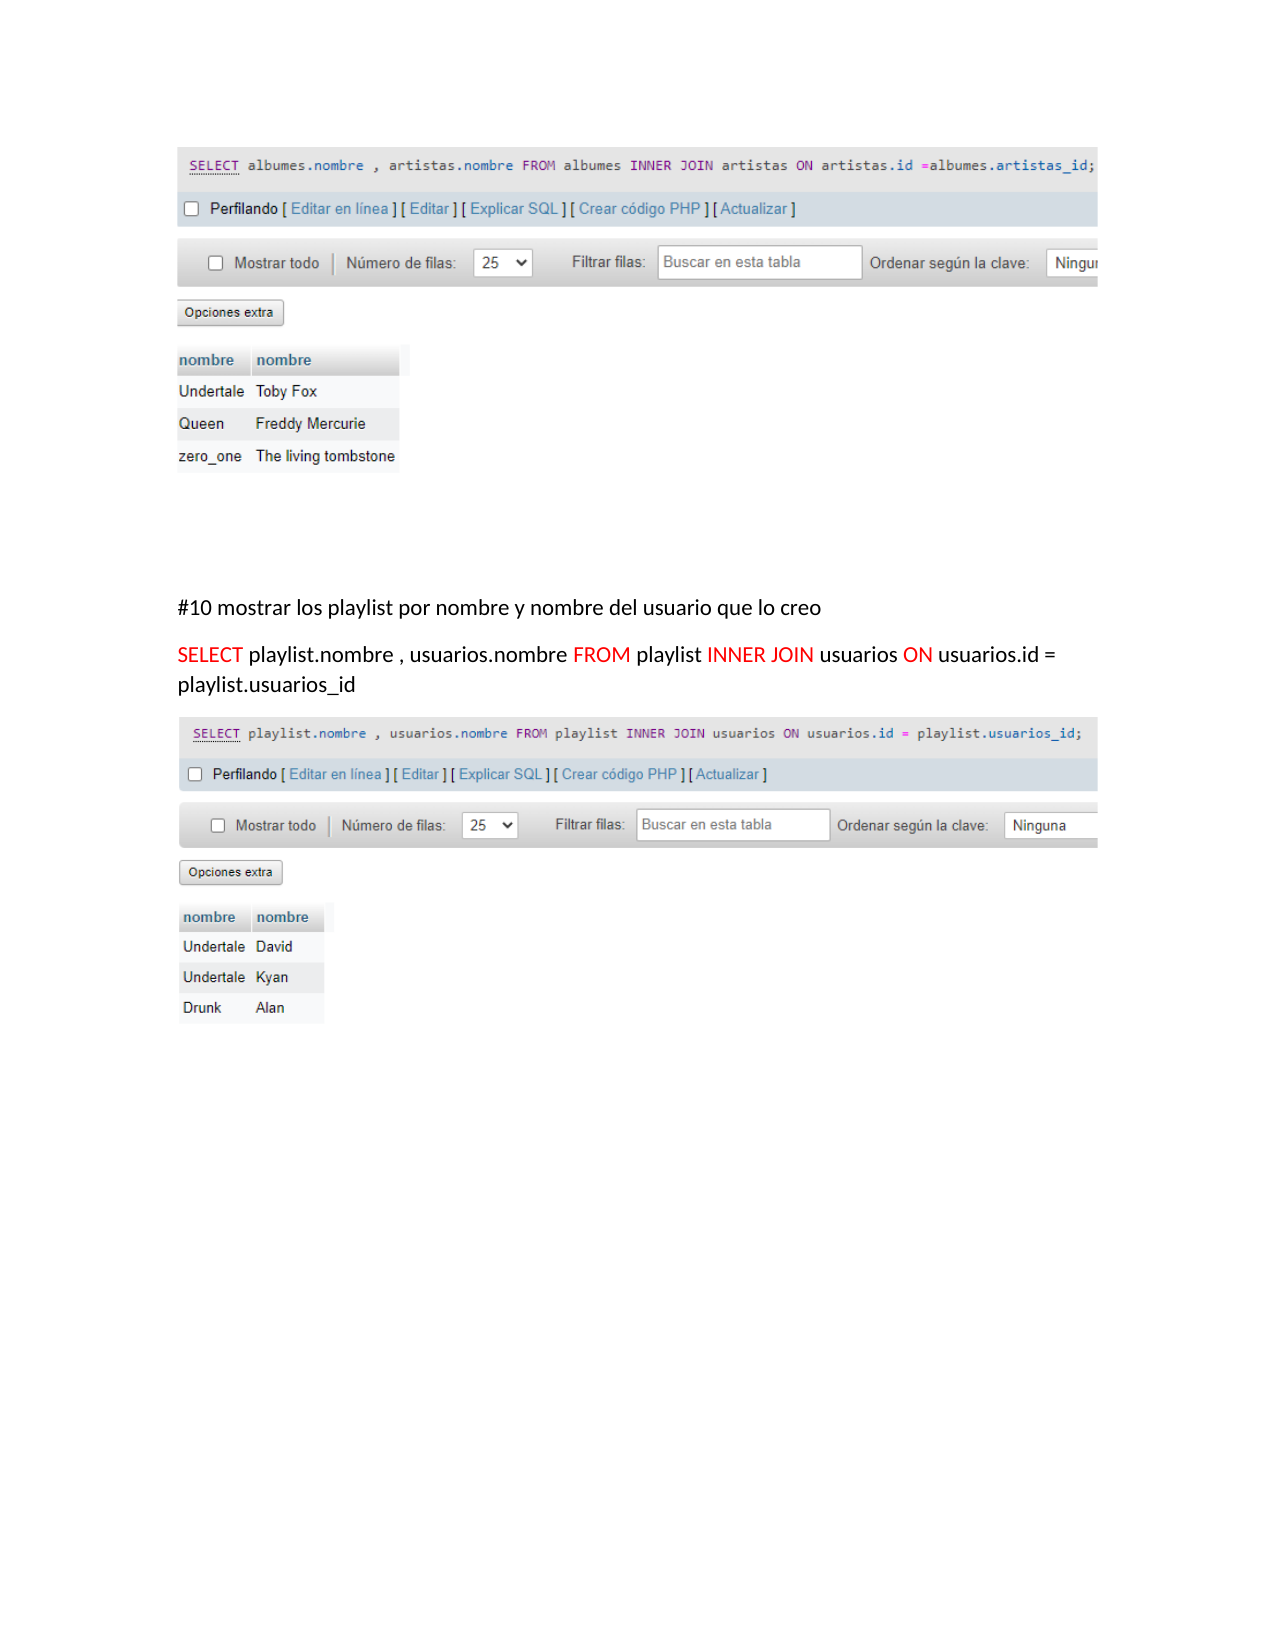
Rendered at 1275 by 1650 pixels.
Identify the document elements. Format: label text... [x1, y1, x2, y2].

text SELECT playlist.nombre , usuarios.nombre FROM playlist INNER JOIN usuarios ON usuarios.id = playlist.usuarios_id [177, 640, 1098, 698]
text #10 mostrar los playlist por nombre y nombre del usuario que lo creo [177, 593, 1098, 621]
picture [177, 147, 1098, 481]
picture [177, 717, 1098, 1027]
